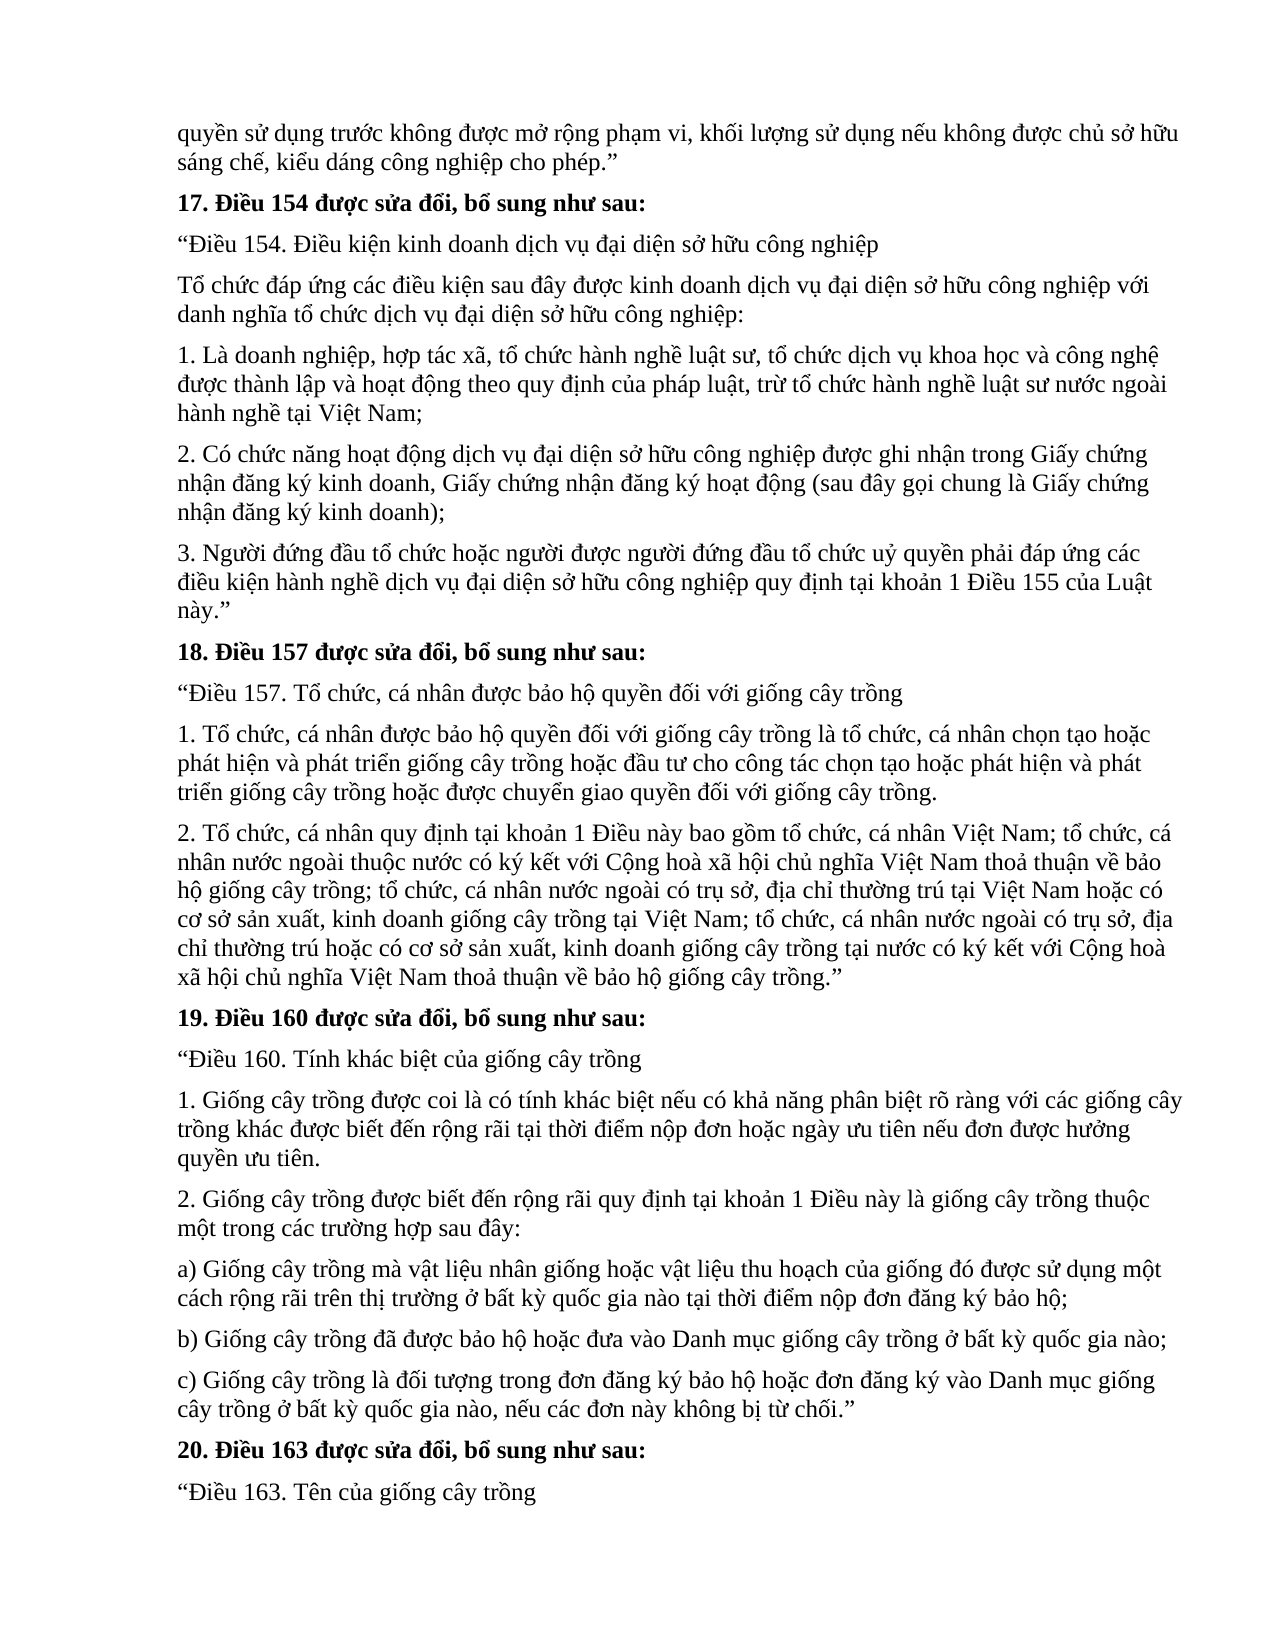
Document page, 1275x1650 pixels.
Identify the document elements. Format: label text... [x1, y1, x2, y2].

text 2. Có chức năng hoạt động dịch vụ đại diện sở hữu công nghiệp được ghi nhận trong Giấy chứng nhận đăng ký kinh doanh, Giấy chứng nhận đăng ký hoạt động (sau đây gọi chung là Giấy chứng nhận đăng ký kinh doanh); [177, 439, 1186, 526]
text 1. Tổ chức, cá nhân được bảo hộ quyền đối với giống cây trồng là tổ chức, cá nhân chọn tạo hoặc phát hiện và phát triển giống cây trồng hoặc đầu tư cho công tác chọn tạo hoặc phát hiện và phát triển giống cây trồng hoặc được chuyển giao quyền đối với giống cây trồng. [177, 719, 1186, 806]
text “Điều 157. Tổ chức, cá nhân được bảo hộ quyền đối với giống cây trồng [177, 678, 1186, 707]
text 2. Giống cây trồng được biết đến rộng rãi quy định tại khoản 1 Điều này là giống cây trồng thuộc một trong các trường hợp sau đây: [177, 1184, 1186, 1242]
text “Điều 160. Tính khác biệt của giống cây trồng [177, 1044, 1186, 1073]
text Tổ chức đáp ứng các điều kiện sau đây được kinh doanh dịch vụ đại diện sở hữu công nghiệp với danh nghĩa tổ chức dịch vụ đại diện sở hữu công nghiệp: [177, 271, 1186, 328]
text 2. Tổ chức, cá nhân quy định tại khoản 1 Điều này bao gồm tổ chức, cá nhân Việt Nam; tổ chức, cá nhân nước ngoài thuộc nước có ký kết với Cộng hoà xã hội chủ nghĩa Việt Nam thoả thuận về bảo hộ giống cây trồng; tổ chức, cá nhân nước ngoài có trụ sở, địa chỉ thường trú tại Việt Nam hoặc có cơ sở sản xuất, kinh doanh giống cây trồng tại Việt Nam; tổ chức, cá nhân nước ngoài có trụ sở, địa chỉ thường trú hoặc có cơ sở sản xuất, kinh doanh giống cây trồng tại nước có ký kết với Cộng hoà xã hội chủ nghĩa Việt Nam thoả thuận về bảo hộ giống cây trồng.” [177, 818, 1186, 991]
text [177, 118, 1186, 176]
text c) Giống cây trồng là đối tượng trong đơn đăng ký bảo hộ hoặc đơn đăng ký vào Danh mục giống cây trồng ở bất kỳ quốc gia nào, nếu các đơn này không bị từ chối.” [177, 1366, 1186, 1423]
text 1. Là doanh nghiệp, hợp tác xã, tổ chức hành nghề luật sư, tổ chức dịch vụ khoa học và công nghệ được thành lập và hoạt động theo quy định của pháp luật, trừ tổ chức hành nghề luật sư nước ngoài hành nghề tại Việt Nam; [177, 341, 1186, 427]
text 3. Người đứng đầu tổ chức hoặc người được người đứng đầu tổ chức uỷ quyền phải đáp ứng các điều kiện hành nghề dịch vụ đại diện sở hữu công nghiệp quy định tại khoản 1 Điều 155 của Luật này.” [177, 538, 1186, 624]
text 20. Điều 163 được sửa đổi, bổ sung như sau: [177, 1436, 1186, 1464]
text 18. Điều 157 được sửa đổi, bổ sung như sau: [177, 637, 1186, 666]
text 17. Điều 154 được sửa đổi, bổ sung như sau: [177, 188, 1186, 217]
text 19. Điều 160 được sửa đổi, bổ sung như sau: [177, 1003, 1186, 1032]
text “Điều 154. Điều kiện kinh doanh dịch vụ đại diện sở hữu công nghiệp [177, 229, 1186, 258]
text 1. Giống cây trồng được coi là có tính khác biệt nếu có khả năng phân biệt rõ ràng với các giống cây trồng khác được biết đến rộng rãi tại thời điểm nộp đơn hoặc ngày ưu tiên nếu đơn được hưởng quyền ưu tiên. [177, 1086, 1186, 1172]
text b) Giống cây trồng đã được bảo hộ hoặc đưa vào Danh mục giống cây trồng ở bất kỳ quốc gia nào; [177, 1324, 1186, 1353]
text “Điều 163. Tên của giống cây trồng [177, 1477, 1186, 1506]
text a) Giống cây trồng mà vật liệu nhân giống hoặc vật liệu thu hoạch của giống đó được sử dụng một cách rộng rãi trên thị trường ở bất kỳ quốc gia nào tại thời điểm nộp đơn đăng ký bảo hộ; [177, 1254, 1186, 1312]
